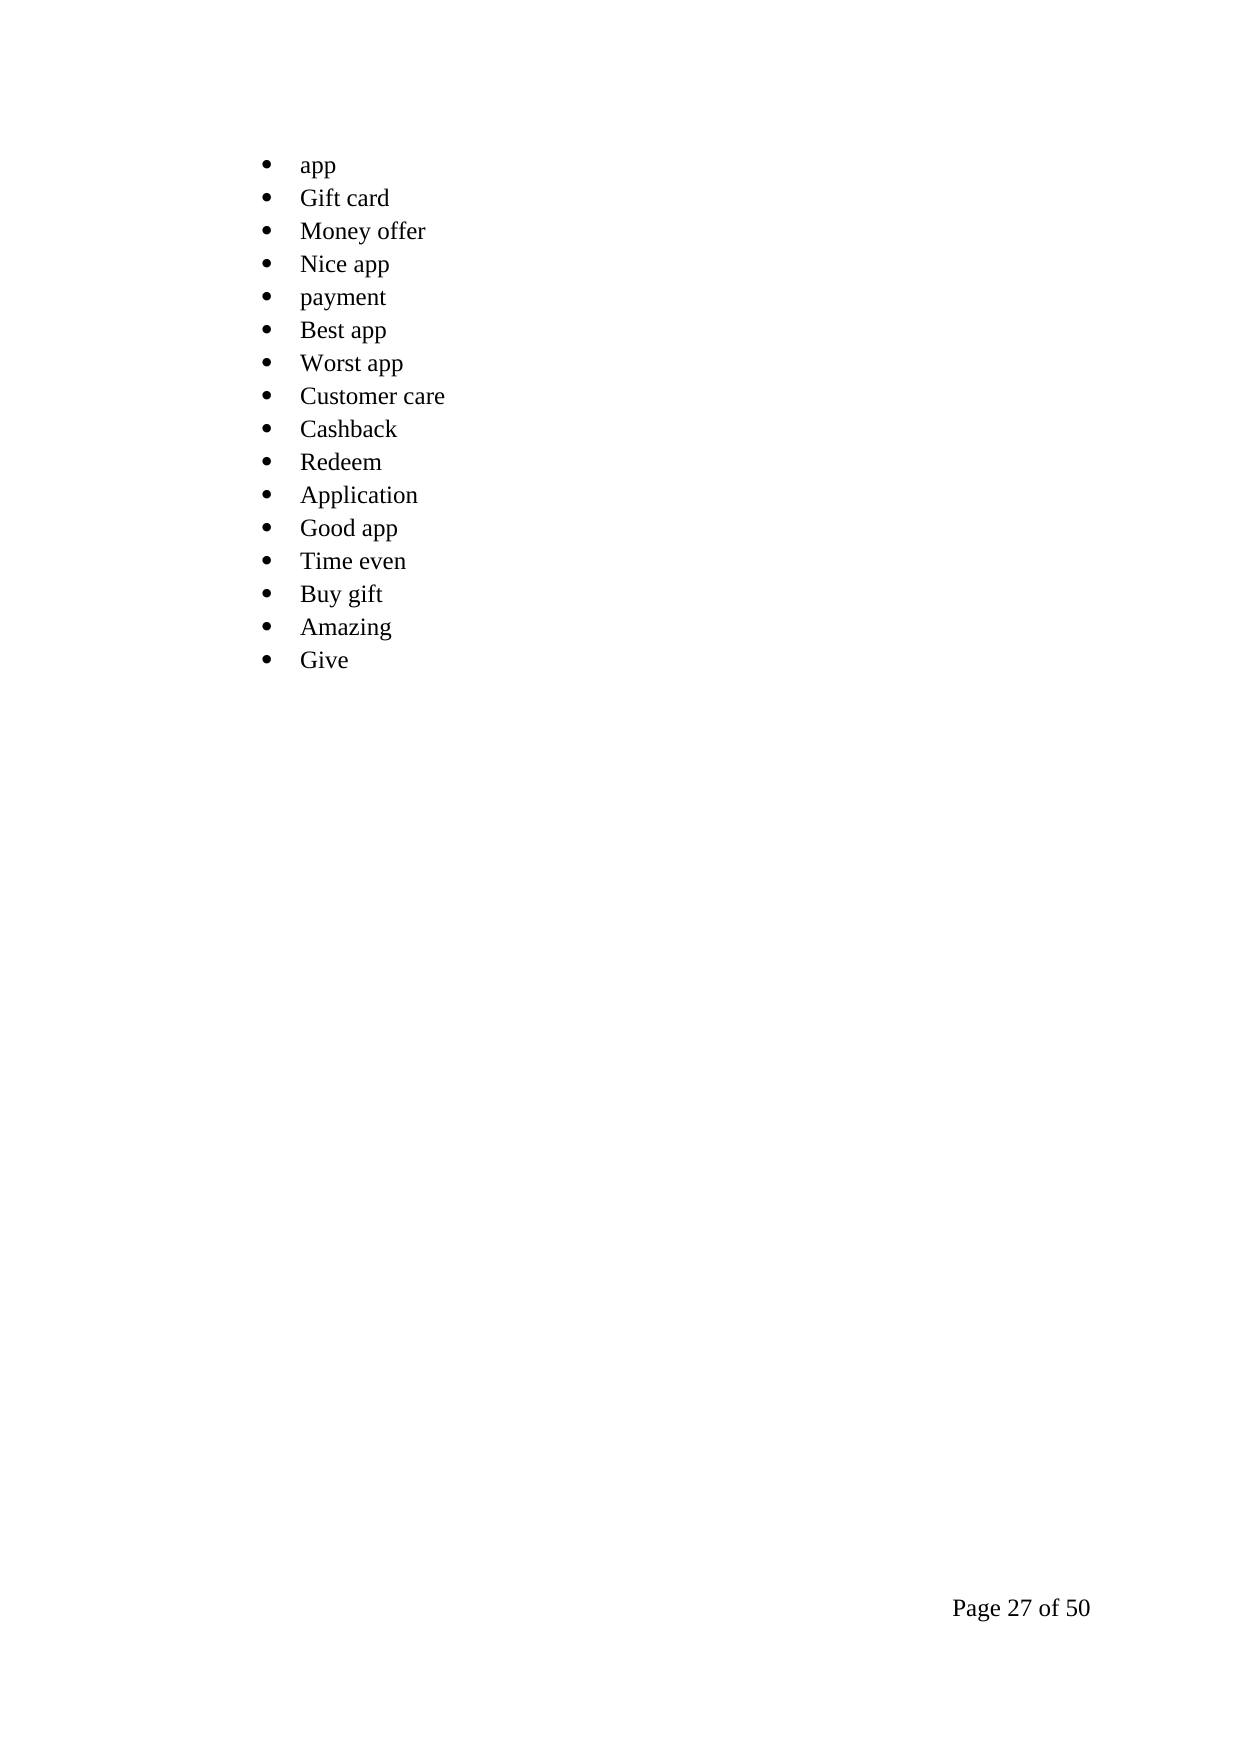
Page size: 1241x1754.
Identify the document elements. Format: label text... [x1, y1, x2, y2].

list Amazing [262, 612, 1090, 641]
list Give [262, 645, 1090, 674]
list Good app [262, 513, 1090, 542]
list Worst app [262, 348, 1090, 377]
list Buy gift [262, 579, 1090, 608]
list Money offer [262, 216, 1090, 245]
list app [262, 150, 1090, 179]
list Gift card [262, 183, 1090, 212]
list Customer care [262, 381, 1090, 410]
list payment [262, 282, 1090, 311]
list Nice app [262, 249, 1090, 278]
list Application [262, 480, 1090, 509]
list Time even [262, 546, 1090, 575]
list Cashback [262, 414, 1090, 443]
list Redeem [262, 447, 1090, 476]
list Best app [262, 315, 1090, 344]
